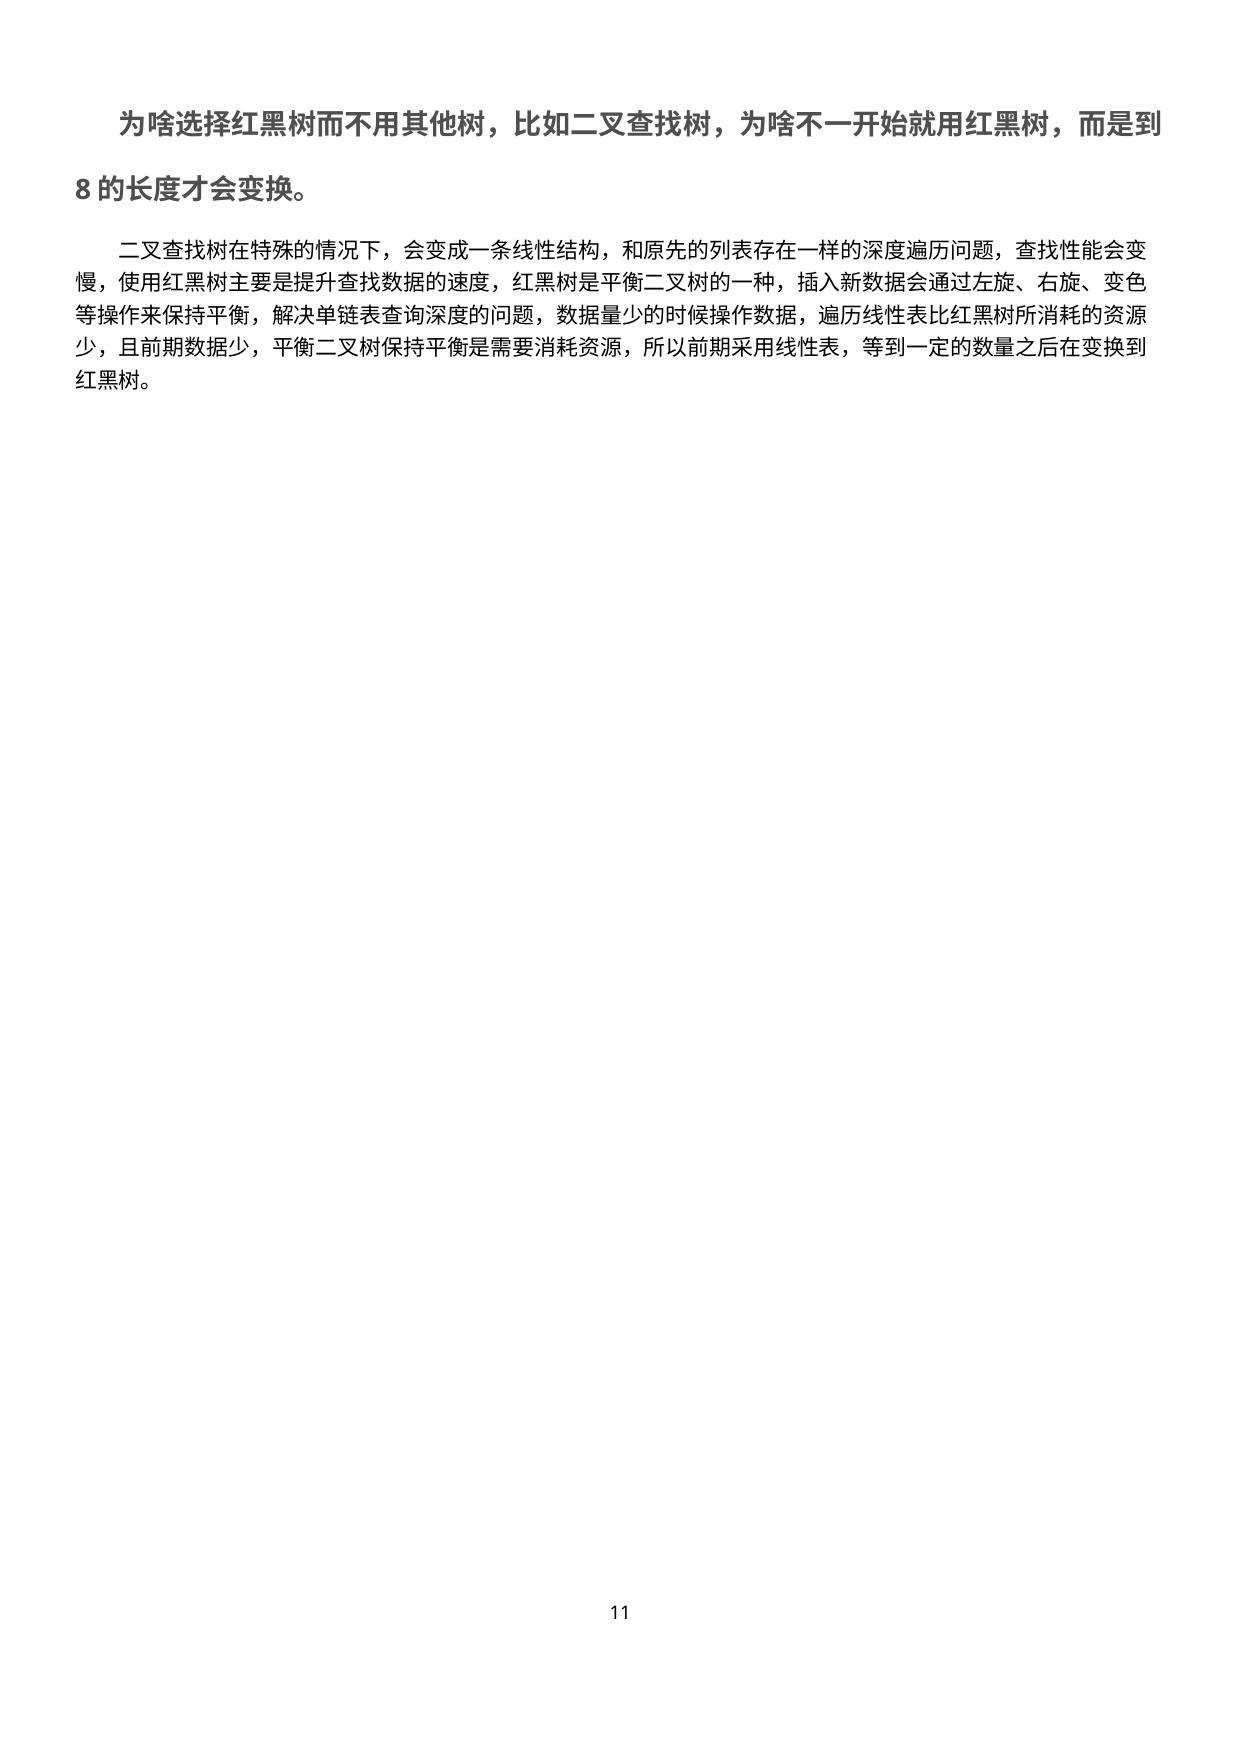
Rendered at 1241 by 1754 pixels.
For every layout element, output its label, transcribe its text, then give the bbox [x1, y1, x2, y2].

text 二叉查找树在特殊的情况下，会变成一条线性结构，和原先的列表存在一样的深度遍历问题，查找性能会变慢，使用红黑树主要是提升查找数据的速度，红黑树是平衡二叉树的一种，插入新数据会通过左旋、右旋、变色等操作来保持平衡，解决单链表查询深度的问题，数据量少的时候操作数据，遍历线性表比红黑树所消耗的资源少，且前期数据少，平衡二叉树保持平衡是需要消耗资源，所以前期采用线性表，等到一定的数量之后在变换到红黑树。 [75, 232, 1165, 395]
subtitle 为啥选择红黑树而不用其他树，比如二叉查找树，为啥不一开始就用红黑树，而是到8的长度才会变换。 [75, 90, 1165, 220]
